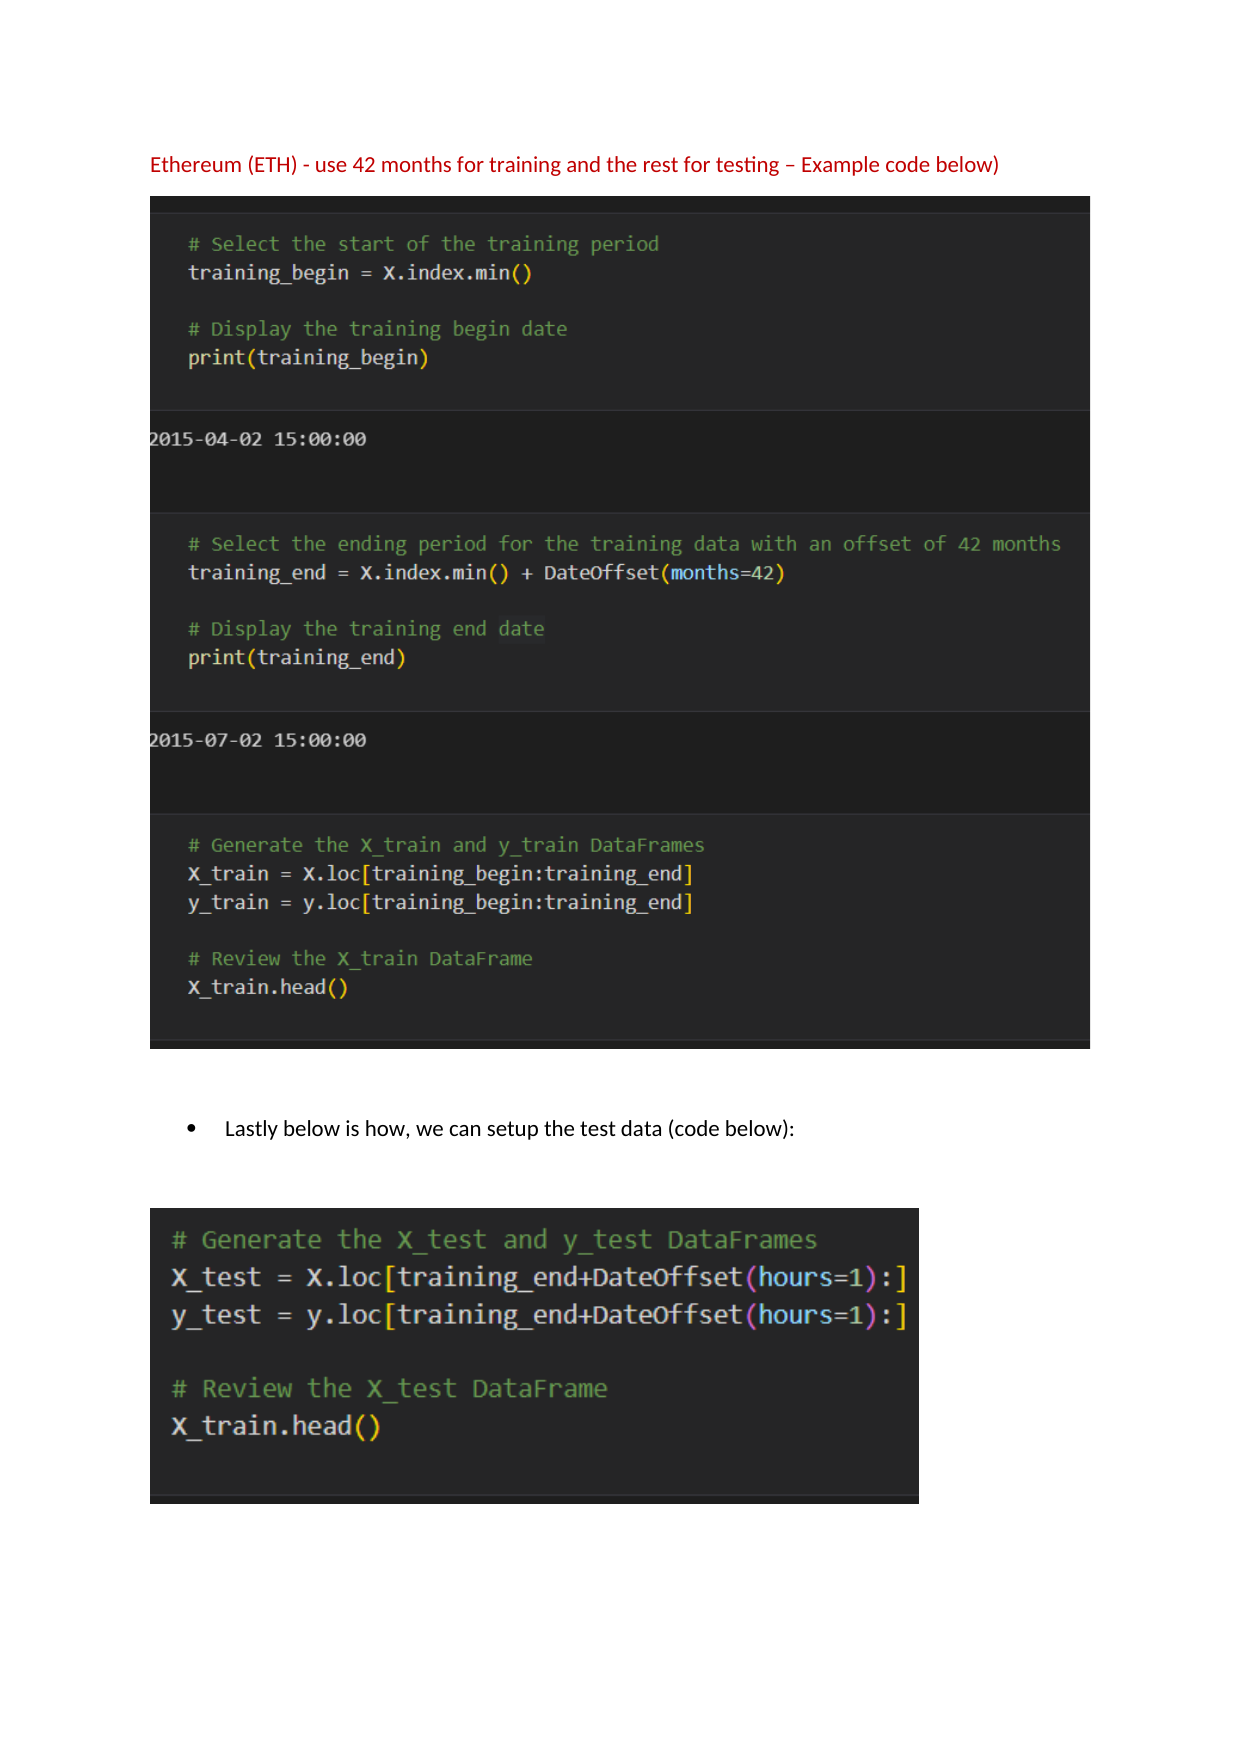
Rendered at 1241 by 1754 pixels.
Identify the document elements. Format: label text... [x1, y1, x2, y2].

list Lastly below is how, we can setup the test data (code below): [187, 1114, 1090, 1142]
picture [150, 1208, 919, 1504]
text Ethereum (ETH) - use 42 months for training and the rest for testing – Example code below) [150, 150, 1090, 178]
picture [150, 196, 1091, 1049]
